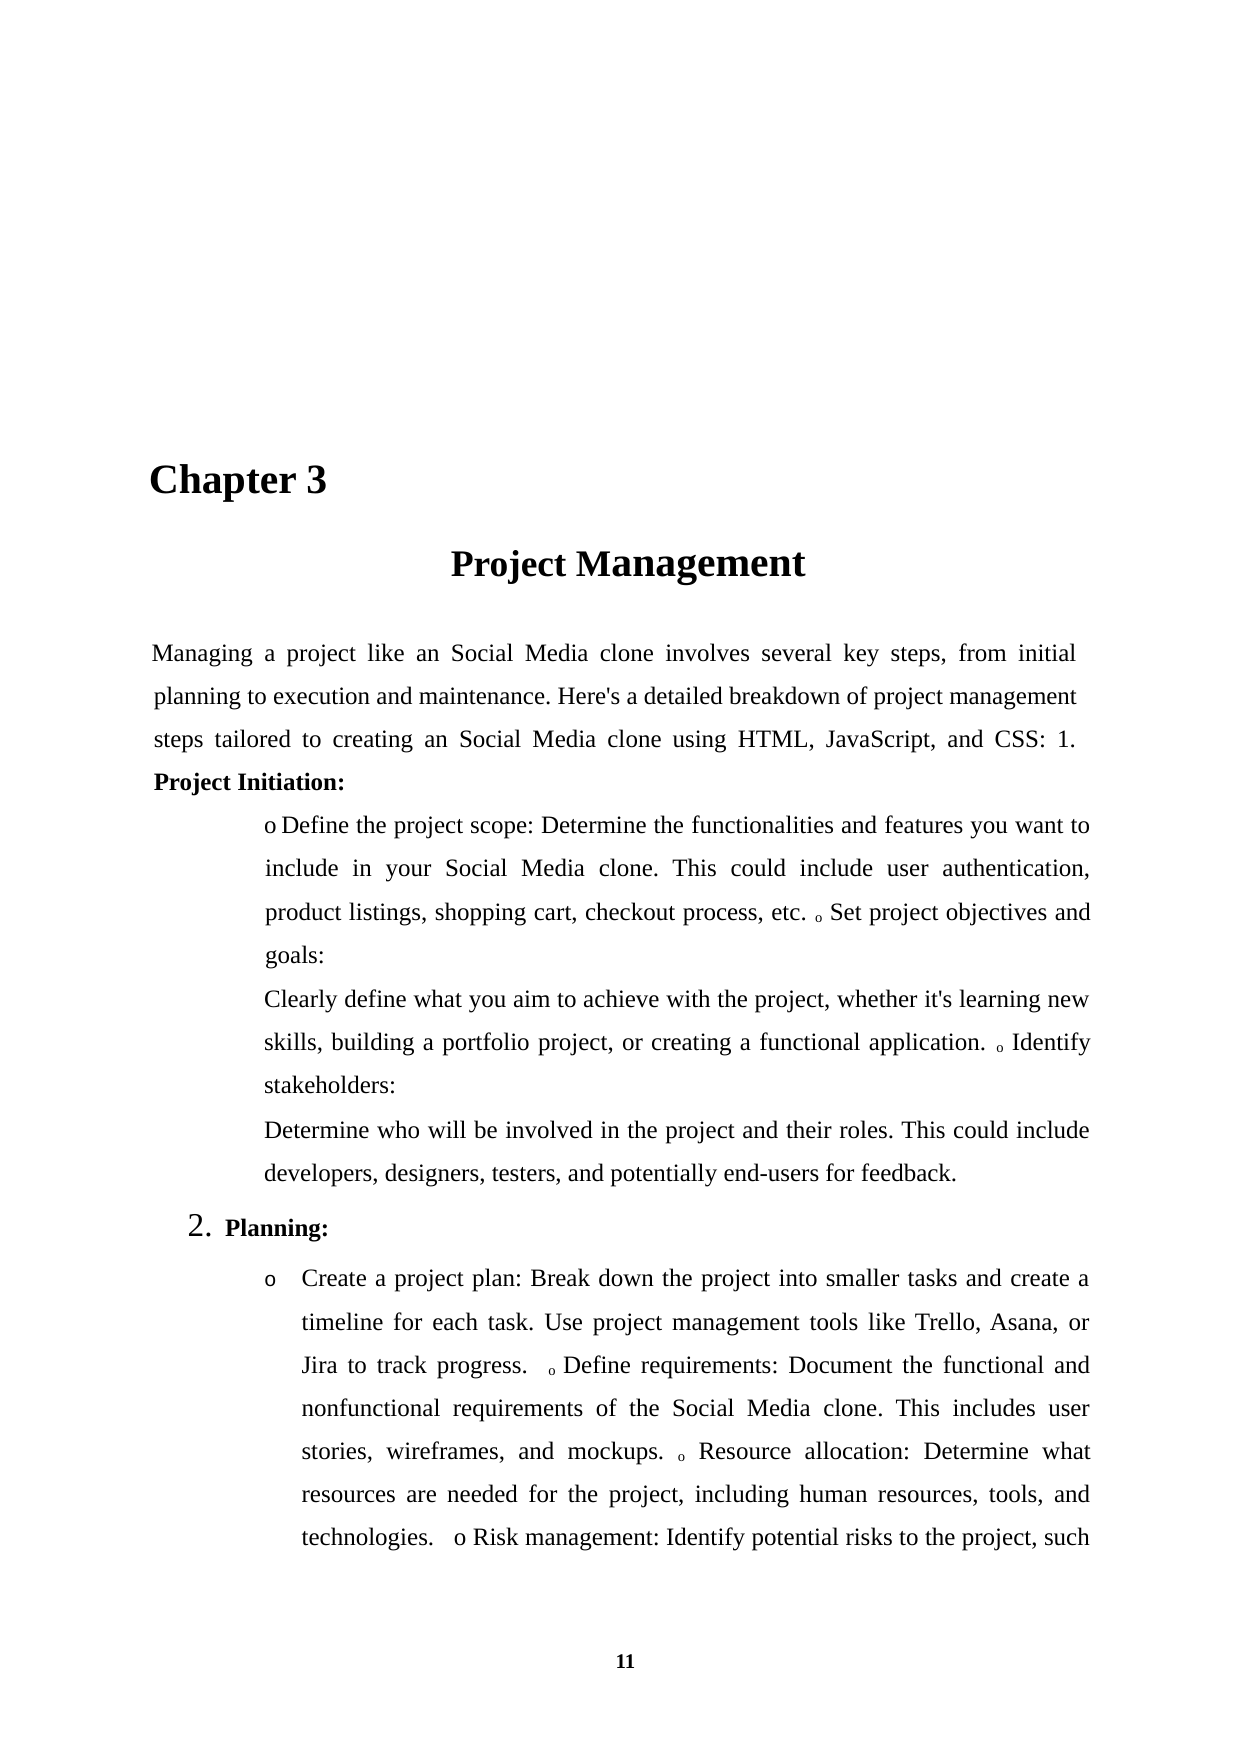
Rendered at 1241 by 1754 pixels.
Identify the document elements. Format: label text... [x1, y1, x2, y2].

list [264, 1263, 1091, 1551]
text Clearly define what you aim to achieve with the project, whether it's learning new skills, building a portfolio project, or creating a functional application. o Identify stakeholders: [264, 984, 1091, 1099]
text Determine who will be involved in the project and their roles. This could include developers, designers, testers, and potentially end-users for feedback. [264, 1115, 1091, 1187]
text Managing a project like an Social Media clone involves several key steps, from initial planning to execution and maintenance. Here's a detailed breakdown of project management steps tailored to creating an Social Media clone using HTML, JavaScript, and CSS: 1. Project Initiation: [151, 638, 1077, 796]
text Chapter 3 [148, 455, 1099, 503]
subtitle Project Management [148, 537, 1099, 585]
list Planning: [187, 1205, 1099, 1243]
text o Define the project scope: Determine the functionalities and features you want to include in your Social Media clone. This could include user authentication, product listings, shopping cart, checkout process, etc. o Set project objectives and goals: [264, 810, 1091, 968]
